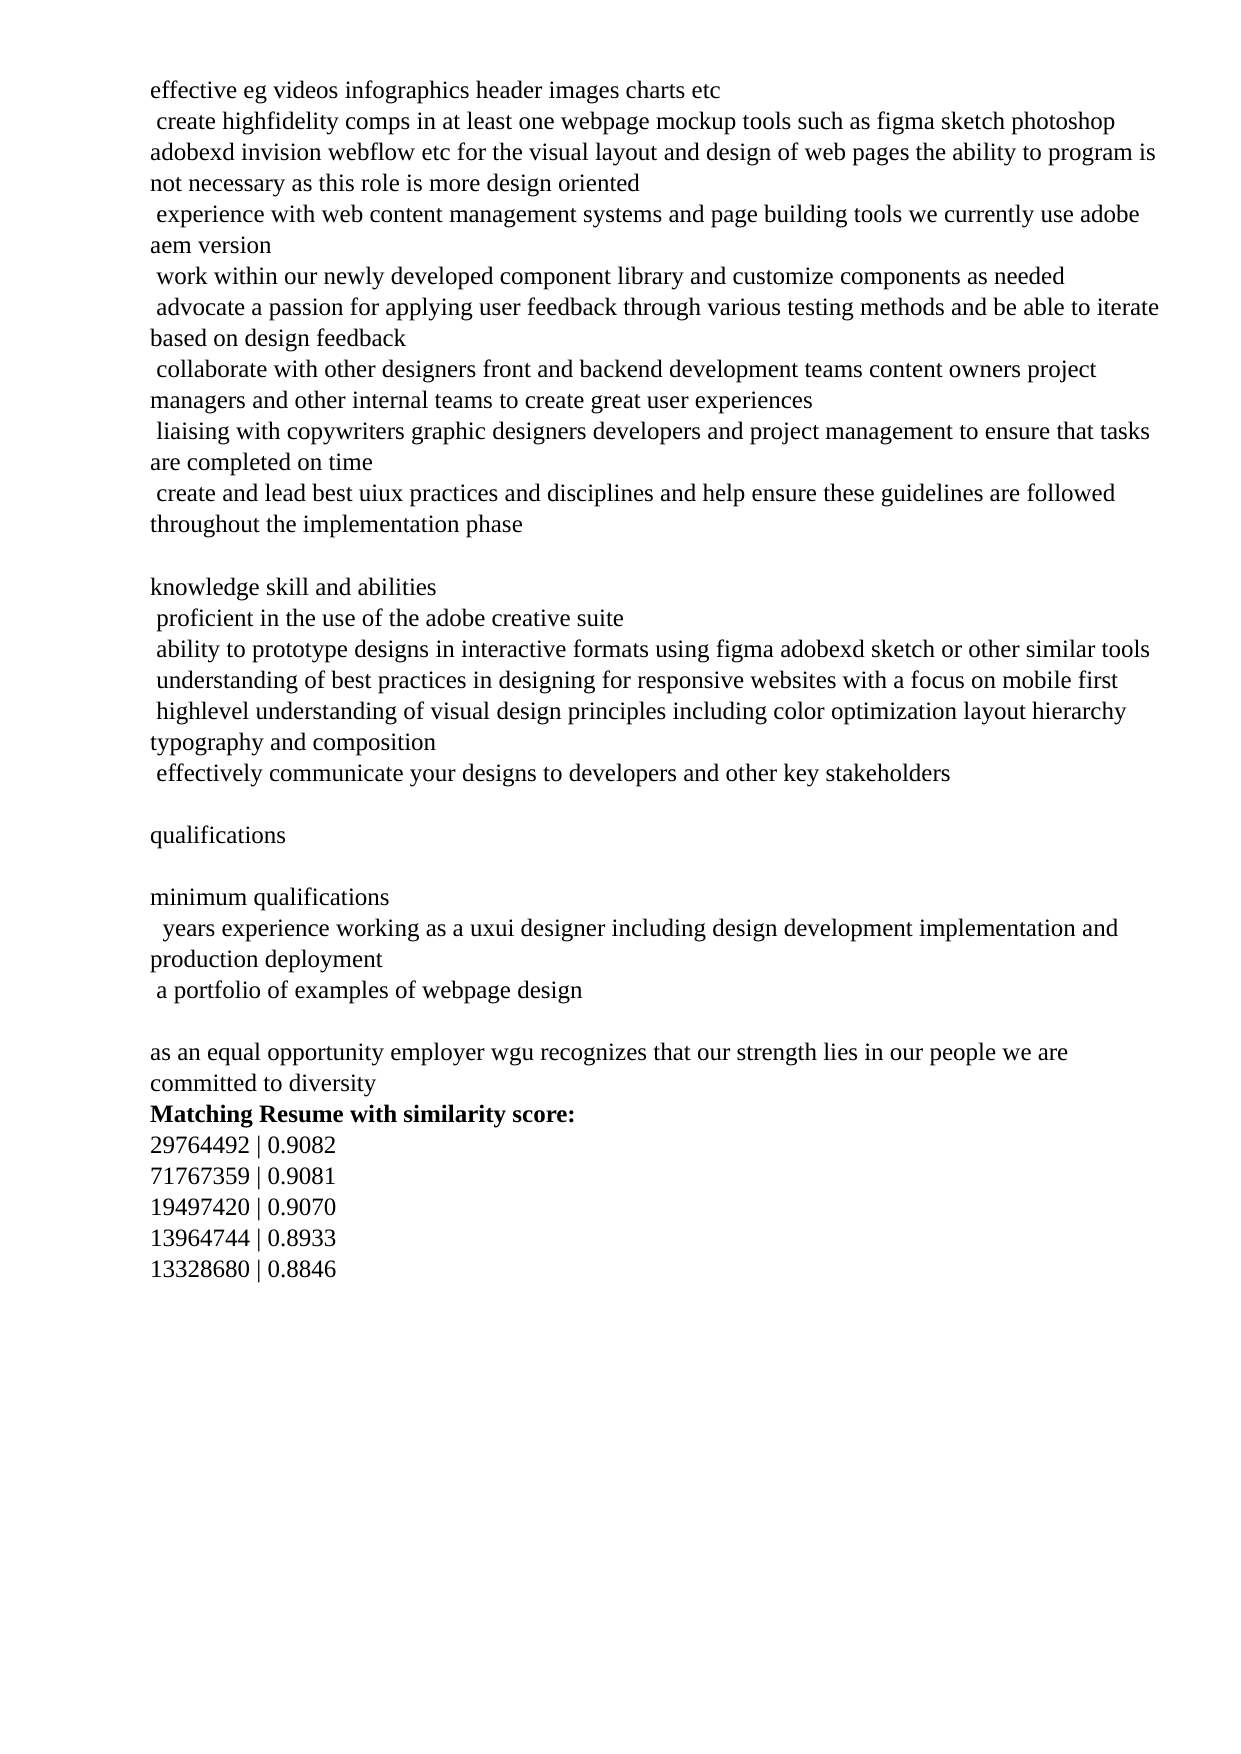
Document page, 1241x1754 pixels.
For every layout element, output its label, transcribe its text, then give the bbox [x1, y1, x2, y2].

list Matching Resume with similarity score: [150, 1099, 1165, 1128]
list 13328680 | 0.8846 [150, 1254, 1165, 1313]
list 19497420 | 0.9070 [150, 1192, 1165, 1221]
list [150, 75, 1165, 1097]
list 71767359 | 0.9081 [150, 1161, 1165, 1190]
list 13964744 | 0.8933 [150, 1223, 1165, 1252]
list 29764492 | 0.9082 [150, 1130, 1165, 1159]
